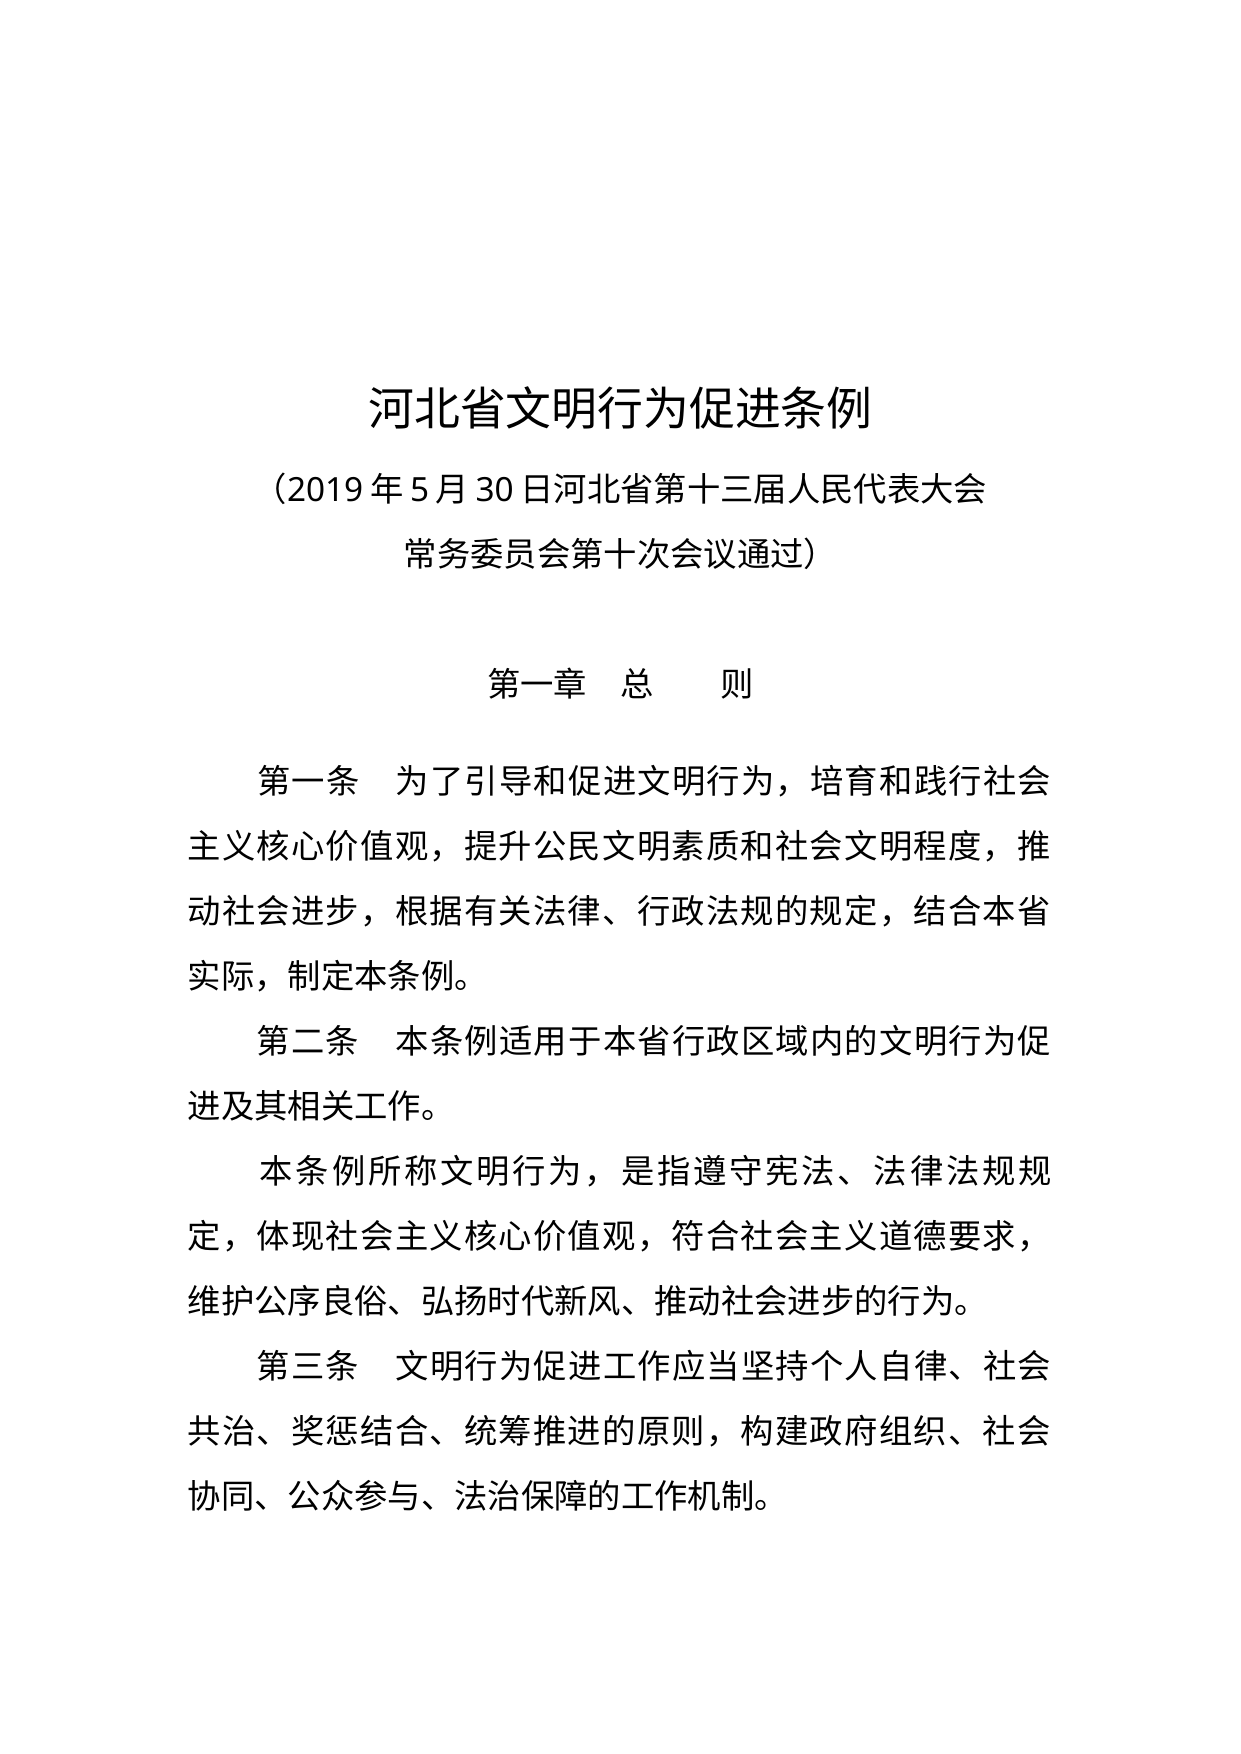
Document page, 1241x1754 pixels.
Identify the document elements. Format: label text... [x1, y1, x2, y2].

text 河北省文明行为促进条例 （2019年5月30日河北省第十三届人民代表大会 常务委员会第十次会议通过） [187, 357, 1053, 584]
text 第一章 总 则 [187, 649, 1053, 714]
text 第二条 本条例适用于本省行政区域内的文明行为促进及其相关工作。 [187, 1007, 1053, 1137]
text 本条例所称文明行为，是指遵守宪法、法律法规规定，体现社会主义核心价值观，符合社会主义道德要求，维护公序良俗、弘扬时代新风、推动社会进步的行为。 [187, 1137, 1053, 1332]
text 第一条 为了引导和促进文明行为，培育和践行社会主义核心价值观，提升公民文明素质和社会文明程度，推动社会进步，根据有关法律、行政法规的规定，结合本省实际，制定本条例。 [187, 747, 1053, 1007]
text 第三条 文明行为促进工作应当坚持个人自律、社会共治、奖惩结合、统筹推进的原则，构建政府组织、社会协同、公众参与、法治保障的工作机制。 [187, 1332, 1053, 1527]
